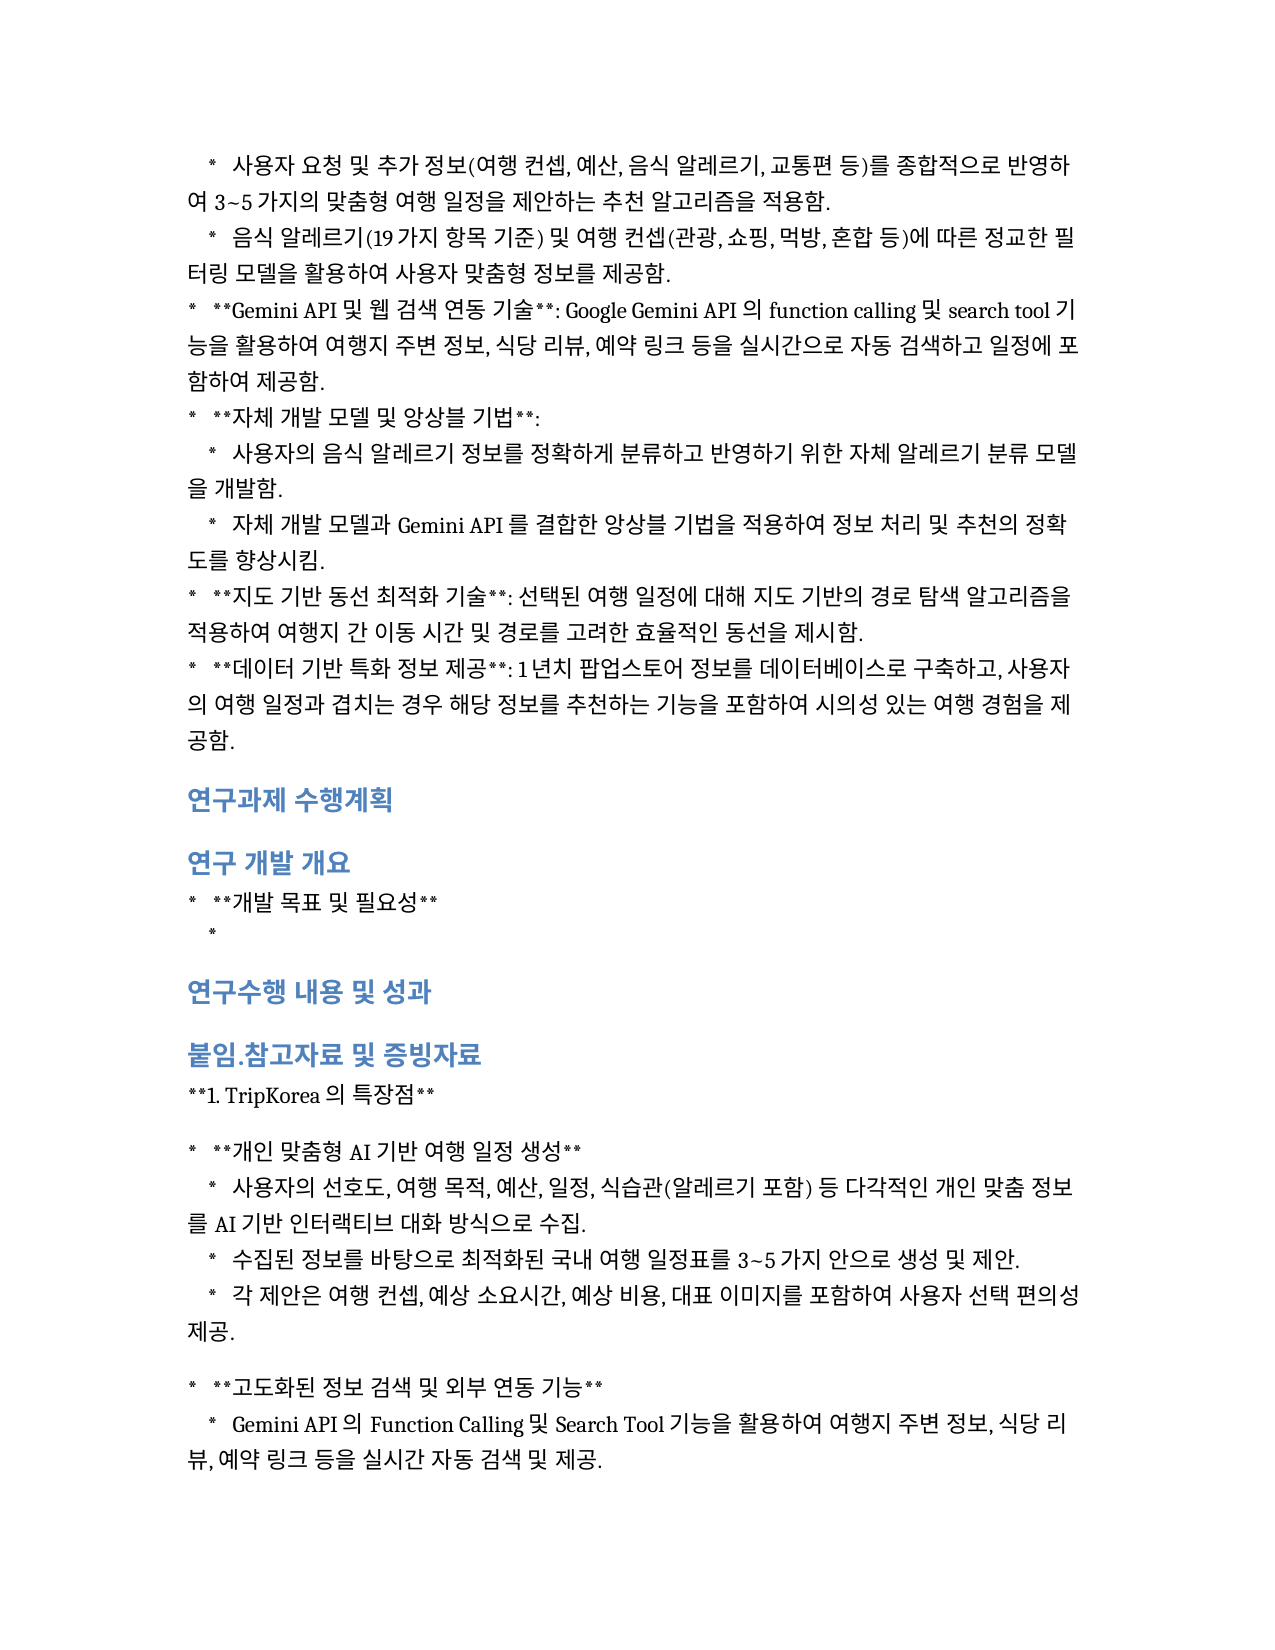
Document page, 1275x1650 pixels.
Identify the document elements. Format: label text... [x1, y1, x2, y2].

subtitle 연구과제 수행계획 [187, 782, 1087, 819]
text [187, 150, 1087, 756]
text * **개인 맞춤형 AI 기반 여행 일정 생성** * 사용자의 선호도, 여행 목적, 예산, 일정, 식습관(알레르기 포함) 등 다각적인 개인 맞춤 정보를 AI 기반 인터랙티브 대화 방식으로 수집. * 수집된 정보를 바탕으로 최적화된 국내 여행 일정표를 3~5가지 안으로 생성 및 제안. * 각 제안은 여행 컨셉, 예상 소요시간, 예상 비용, 대표 이미지를 포함하여 사용자 선택 편의성 제공. [187, 1136, 1087, 1347]
text * **개발 목표 및 필요성** * [187, 887, 1087, 949]
subtitle 연구수행 내용 및 성과 [187, 973, 1087, 1010]
subtitle 붙임.참고자료 및 증빙자료 [187, 1037, 1087, 1074]
text **1. TripKorea의 특장점** [187, 1079, 1087, 1110]
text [187, 1372, 1087, 1476]
subtitle 연구 개발 개요 [187, 845, 1087, 882]
